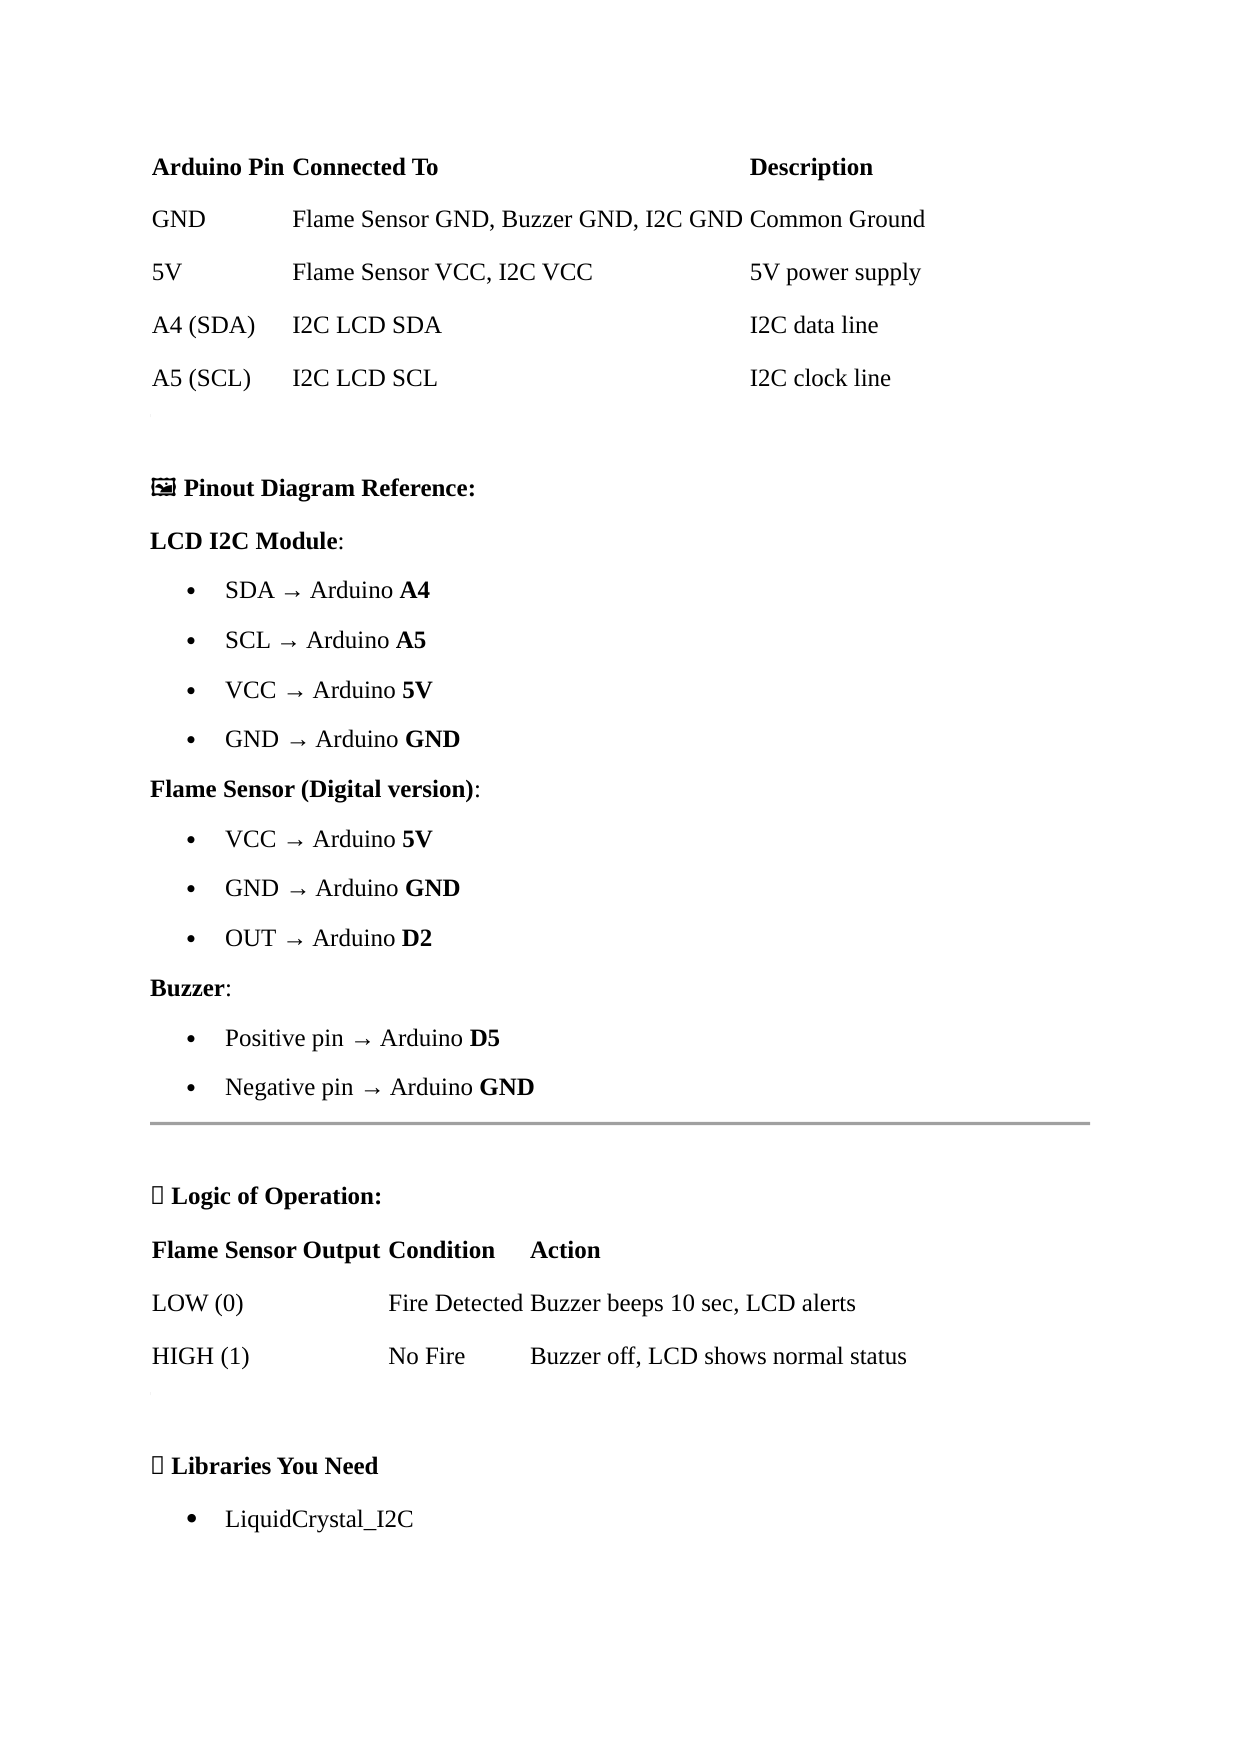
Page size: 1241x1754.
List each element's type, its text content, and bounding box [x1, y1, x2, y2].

list OUT → Arduino D2 [187, 923, 1090, 952]
table_cell GND [150, 203, 291, 256]
list LiquidCrystal_I2C [187, 1504, 1090, 1532]
list SDA → Arduino A4 [187, 575, 1090, 604]
list VCC → Arduino 5V [187, 824, 1090, 853]
table_header Description [748, 150, 1079, 203]
text 🖼️ Pinout Diagram Reference: [150, 470, 1090, 504]
table_cell A4 (SDA) [150, 309, 291, 361]
list GND → Arduino GND [187, 873, 1090, 902]
table_cell Buzzer beeps 10 sec, LCD alerts [528, 1286, 913, 1339]
list Negative pin → Arduino GND [187, 1072, 1090, 1101]
table_header Connected To [291, 150, 748, 203]
table_cell I2C LCD SCL [291, 361, 748, 414]
text 🧾 Libraries You Need [150, 1448, 1090, 1482]
text 🧠 Logic of Operation: [150, 1178, 1090, 1212]
table_cell HIGH (1) [150, 1339, 386, 1392]
table_header Flame Sensor Output [150, 1234, 386, 1286]
table_header Condition [386, 1234, 528, 1286]
text Buzzer: [150, 973, 1090, 1002]
list Positive pin → Arduino D5 [187, 1023, 1090, 1051]
table_cell Common Ground [748, 203, 1079, 256]
text Flame Sensor (Digital version): [150, 774, 1090, 803]
table_cell I2C clock line [748, 361, 1079, 414]
list GND → Arduino GND [187, 724, 1090, 753]
table_cell No Fire [386, 1339, 528, 1392]
list VCC → Arduino 5V [187, 675, 1090, 703]
table_cell I2C data line [748, 309, 1079, 361]
table_cell A5 (SCL) [150, 361, 291, 414]
list SCL → Arduino A5 [187, 625, 1090, 654]
table_header Arduino Pin [150, 150, 291, 203]
table_cell Flame Sensor GND, Buzzer GND, I2C GND [291, 203, 748, 256]
table_header Action [528, 1234, 913, 1286]
table_cell I2C LCD SDA [291, 309, 748, 361]
table_cell Buzzer off, LCD shows normal status [528, 1339, 913, 1392]
table_cell 5V power supply [748, 256, 1079, 308]
table_cell Flame Sensor VCC, I2C VCC [291, 256, 748, 308]
text LCD I2C Module: [150, 526, 1090, 554]
table_cell Fire Detected [386, 1286, 528, 1339]
table_cell LOW (0) [150, 1286, 386, 1339]
table_cell 5V [150, 256, 291, 308]
